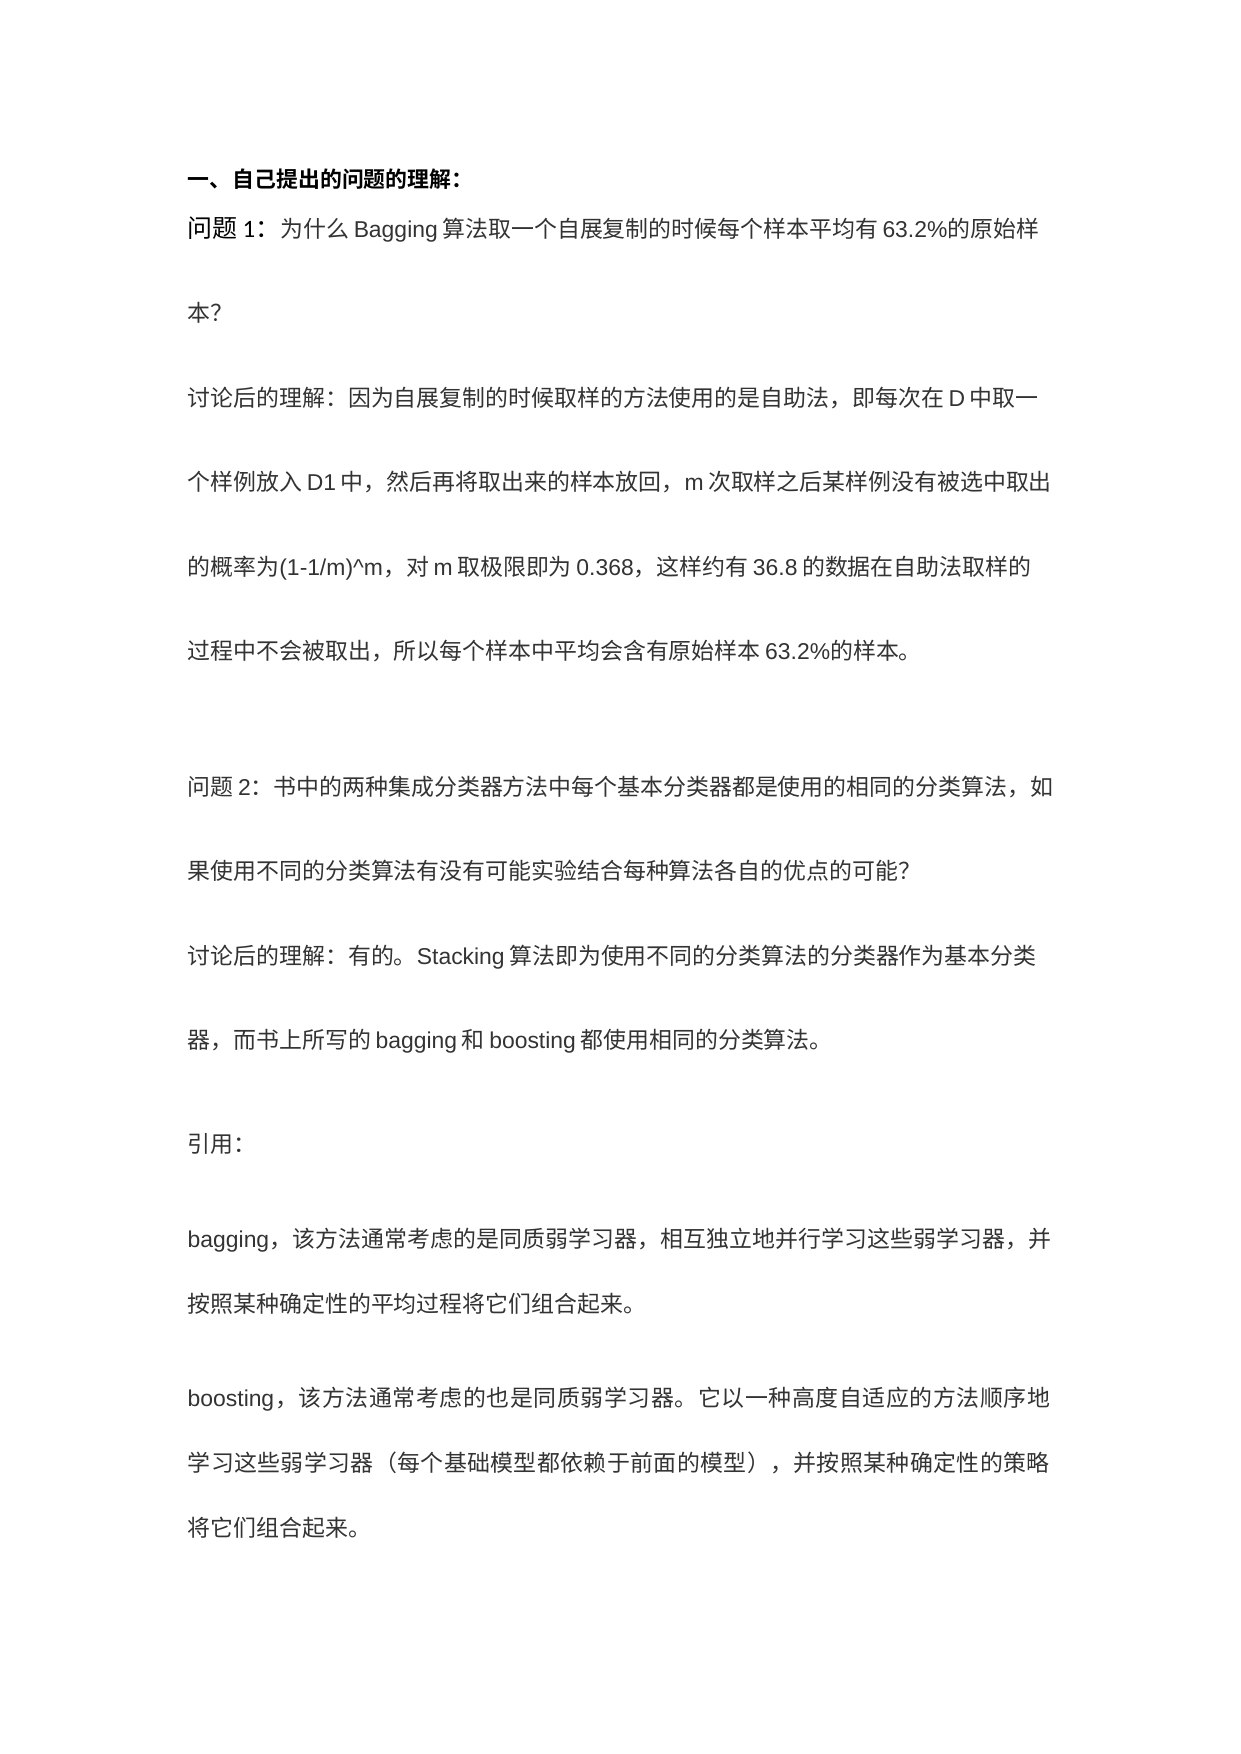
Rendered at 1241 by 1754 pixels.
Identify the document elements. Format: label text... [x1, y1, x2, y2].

text 问题1：为什么Bagging算法取一个自展复制的时候每个样本平均有63.2%的原始样本？ [187, 194, 1053, 344]
text 讨论后的理解：有的。Stacking算法即为使用不同的分类算法的分类器作为基本分类器，而书上所写的bagging和boosting都使用相同的分类算法。 [187, 922, 1053, 1071]
text 讨论后的理解：因为自展复制的时候取样的方法使用的是自助法，即每次在D中取一个样例放入D1中，然后再将取出来的样本放回，m次取样之后某样例没有被选中取出的概率为(1-1/m)^m，对m取极限即为0.368，这样约有36.8的数据在自助法取样的过程中不会被取出，所以每个样本中平均会含有原始样本63.2%的样本。 [187, 364, 1053, 682]
text 问题2：书中的两种集成分类器方法中每个基本分类器都是使用的相同的分类算法，如果使用不同的分类算法有没有可能实验结合每种算法各自的优点的可能？ [187, 752, 1053, 902]
list boosting，该方法通常考虑的也是同质弱学习器。它以一种高度自适应的方法顺序地学习这些弱学习器（每个基础模型都依赖于前面的模型），并按照某种确定性的策略将它们组合起来。 [187, 1364, 1053, 1559]
list 引用： [187, 1110, 1053, 1175]
list 自己提出的问题的理解： [187, 162, 1053, 194]
list bagging，该方法通常考虑的是同质弱学习器，相互独立地并行学习这些弱学习器，并按照某种确定性的平均过程将它们组合起来。 [187, 1204, 1053, 1334]
